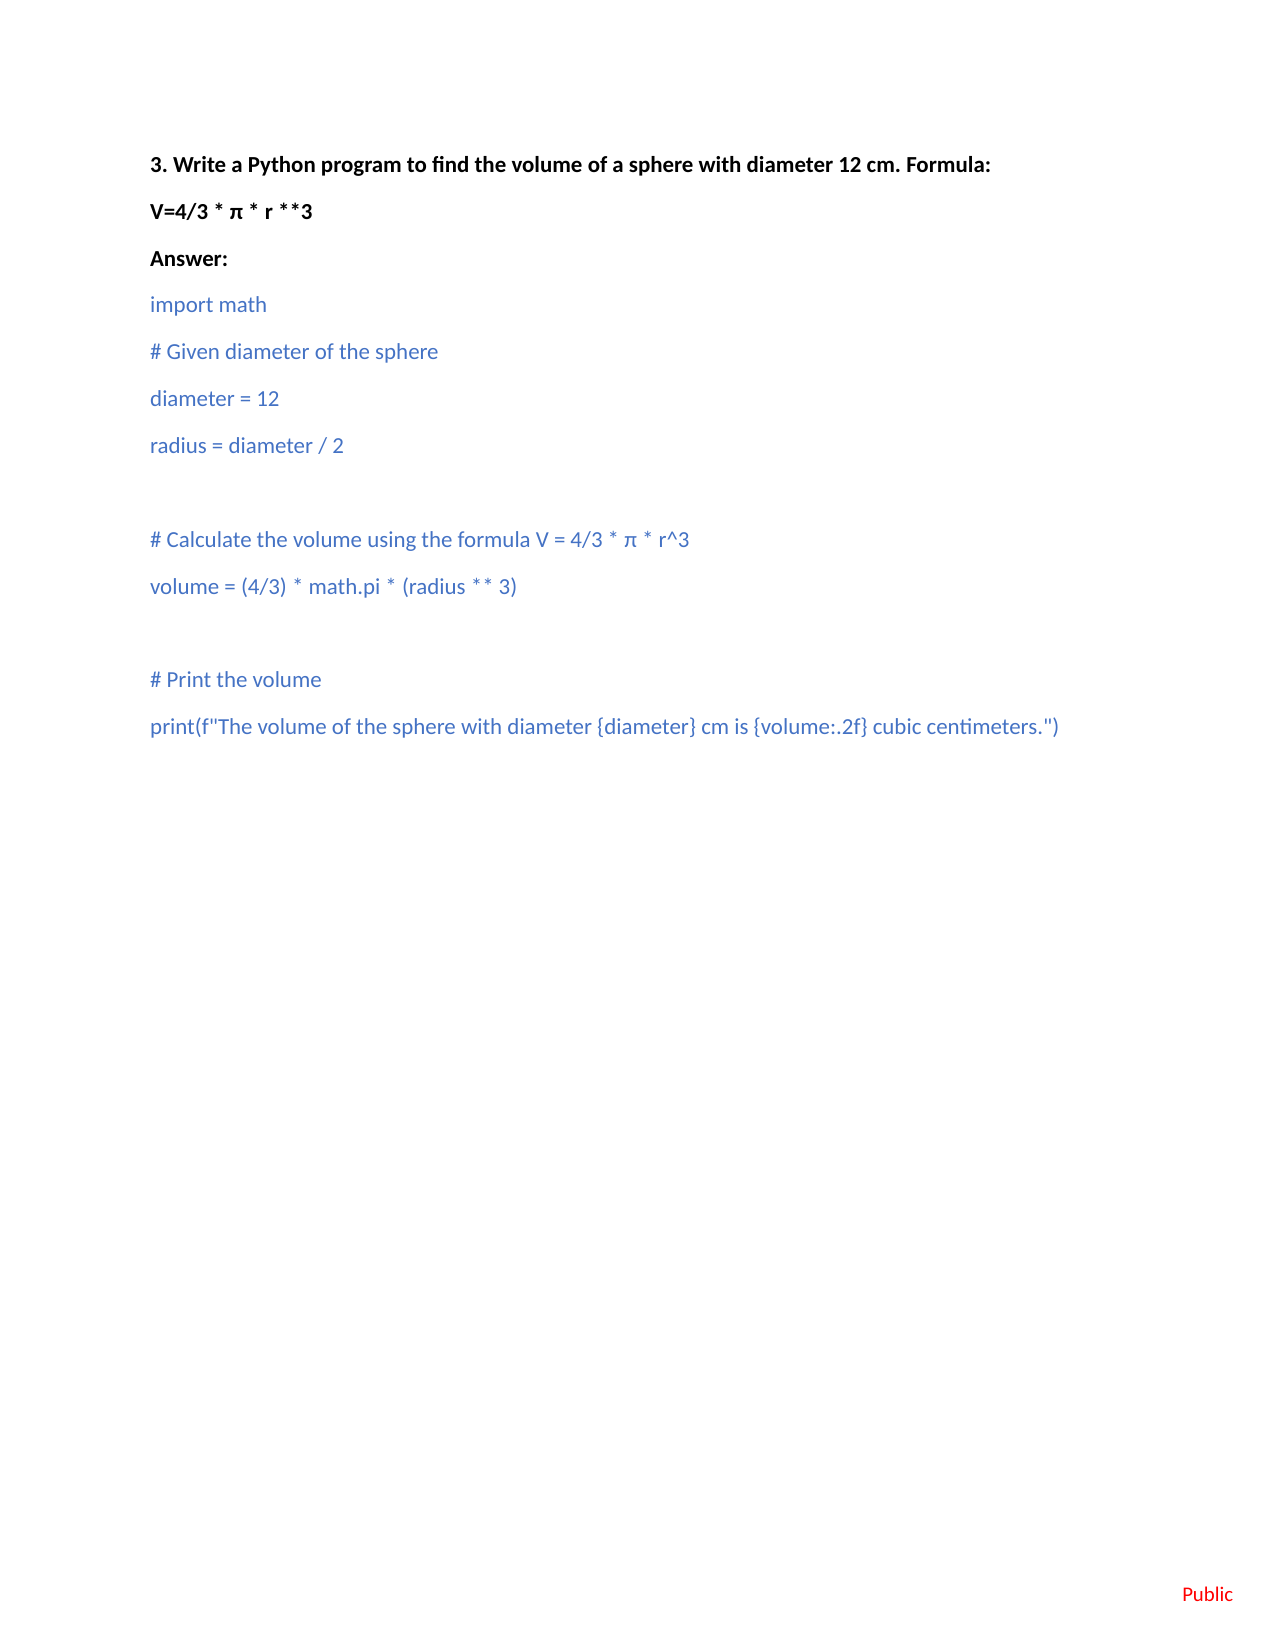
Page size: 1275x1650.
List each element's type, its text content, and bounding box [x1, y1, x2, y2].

text Answer: [150, 244, 1125, 272]
text volume = (4/3) * math.pi * (radius ** 3) [150, 572, 1125, 600]
text # Given diameter of the sphere [150, 337, 1125, 366]
text # Print the volume [150, 666, 1125, 694]
text V=4/3 * π * r **3 [150, 197, 1125, 225]
text radius = diameter / 2 [150, 431, 1125, 459]
text diameter = 12 [150, 384, 1125, 412]
text # Calculate the volume using the formula V = 4/3 * π * r^3 [150, 525, 1125, 553]
text import math [150, 291, 1125, 319]
text print(f"The volume of the sphere with diameter {diameter} cm is {volume:.2f} cubic centimeters.") [150, 712, 1125, 741]
text 3. Write a Python program to find the volume of a sphere with diameter 12 cm. Formula: [150, 150, 1125, 178]
